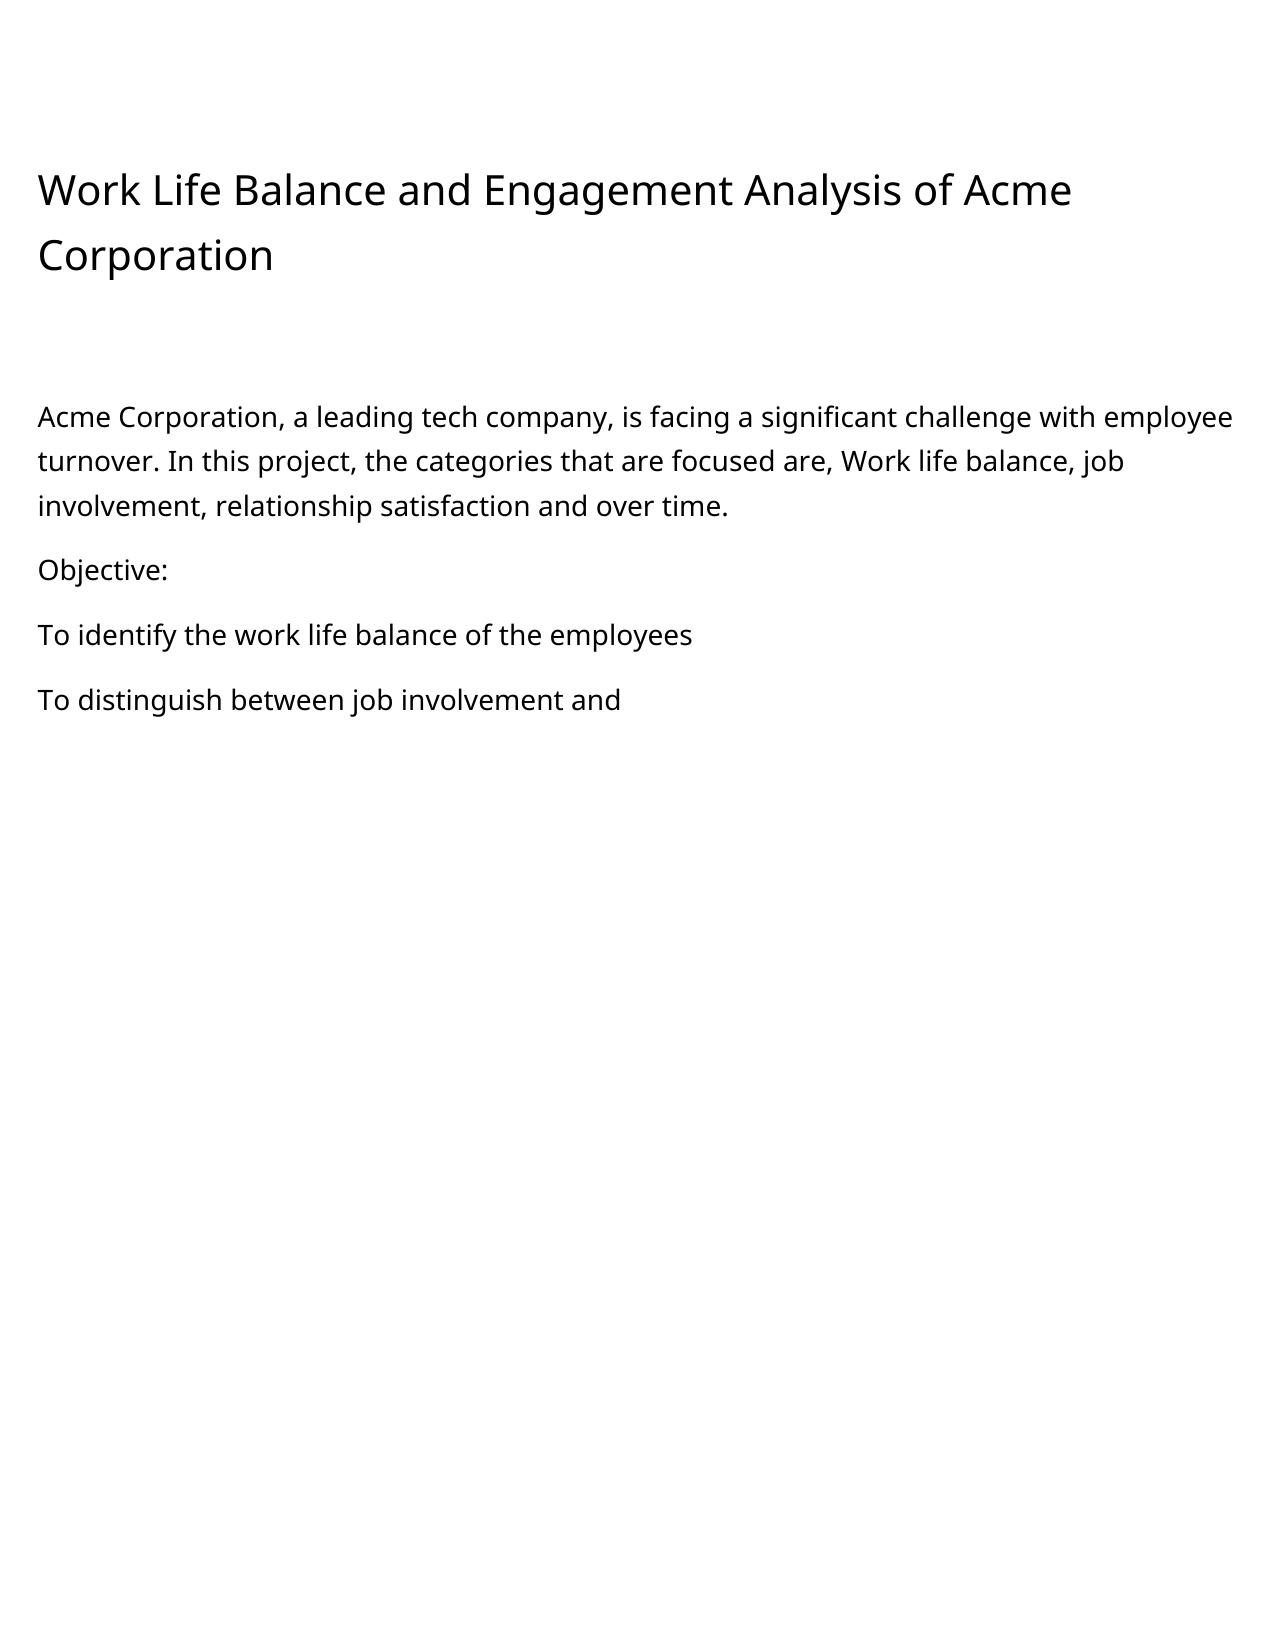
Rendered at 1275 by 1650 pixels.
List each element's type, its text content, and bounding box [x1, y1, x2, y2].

text Objective: [37, 551, 1256, 589]
text Acme Corporation, a leading tech company, is facing a significant challenge with employee turnover. In this project, the categories that are focused are, Work life balance, job involvement, relationship satisfaction and over time. [37, 398, 1256, 524]
text To identify the work life balance of the employees [37, 616, 1256, 654]
text Work Life Balance and Engagement Analysis of Acme Corporation [37, 160, 1256, 282]
text To distinguish between job involvement and [37, 681, 1256, 719]
